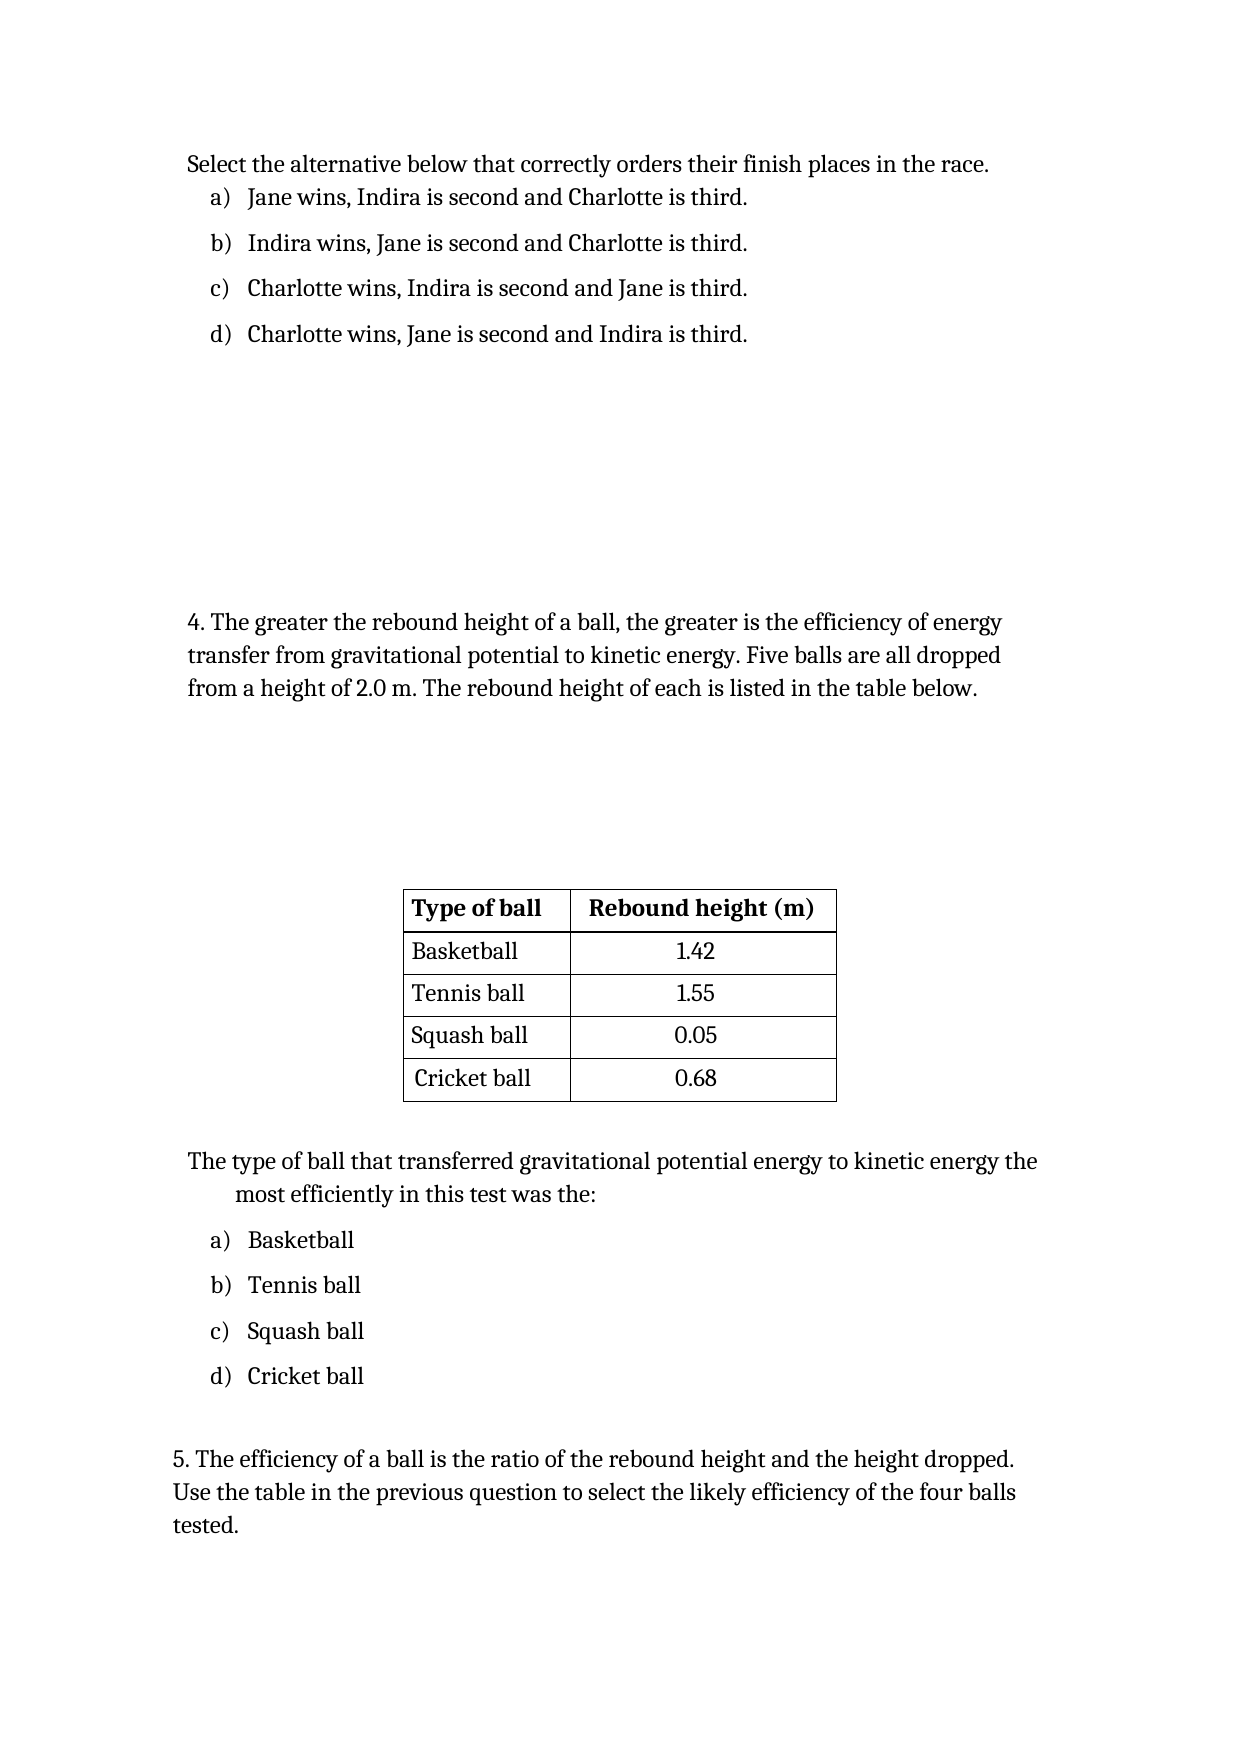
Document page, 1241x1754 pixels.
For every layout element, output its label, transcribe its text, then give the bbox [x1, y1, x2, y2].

list Basketball [210, 1226, 1053, 1254]
list Jane wins, Indira is second and Charlotte is third. [210, 183, 1053, 212]
list Tennis ball [210, 1271, 1053, 1300]
table_cell Basketball [404, 933, 570, 974]
text 4. The greater the rebound height of a ball, the greater is the efficiency of energy transfer from gravitational potential to kinetic energy. Five balls are all dropped from a height of 2.0 m. The rebound height of each is listed in the table below. [187, 608, 1053, 703]
table_cell 0.68 [571, 1059, 836, 1101]
list Charlotte wins, Indira is second and Jane is third. [210, 274, 1053, 303]
list The type of ball that transferred gravitational potential energy to kinetic energy the most efficiently in this test was the: [187, 1147, 1053, 1209]
list Charlotte wins, Jane is second and Indira is third. [210, 319, 1053, 348]
table_cell Squash ball [404, 1017, 570, 1058]
table_header Type of ball [404, 890, 570, 931]
list Select the alternative below that correctly orders their finish places in the race. [187, 150, 1053, 179]
list Indira wins, Jane is second and Charlotte is third. [210, 228, 1053, 257]
table_cell 0.05 [571, 1017, 836, 1058]
table_cell Tennis ball [404, 975, 570, 1016]
table_cell 1.42 [571, 933, 836, 974]
list Squash ball [210, 1317, 1053, 1345]
table_cell 1.55 [571, 975, 836, 1016]
list 5. The efficiency of a ball is the ratio of the rebound height and the height dropped. Use the table in the previous question to select the likely efficiency of the four balls tested. [173, 1445, 1053, 1539]
table_header Rebound height (m) [571, 890, 836, 931]
table_cell Cricket ball [404, 1059, 570, 1101]
list Cricket ball [210, 1362, 1053, 1391]
